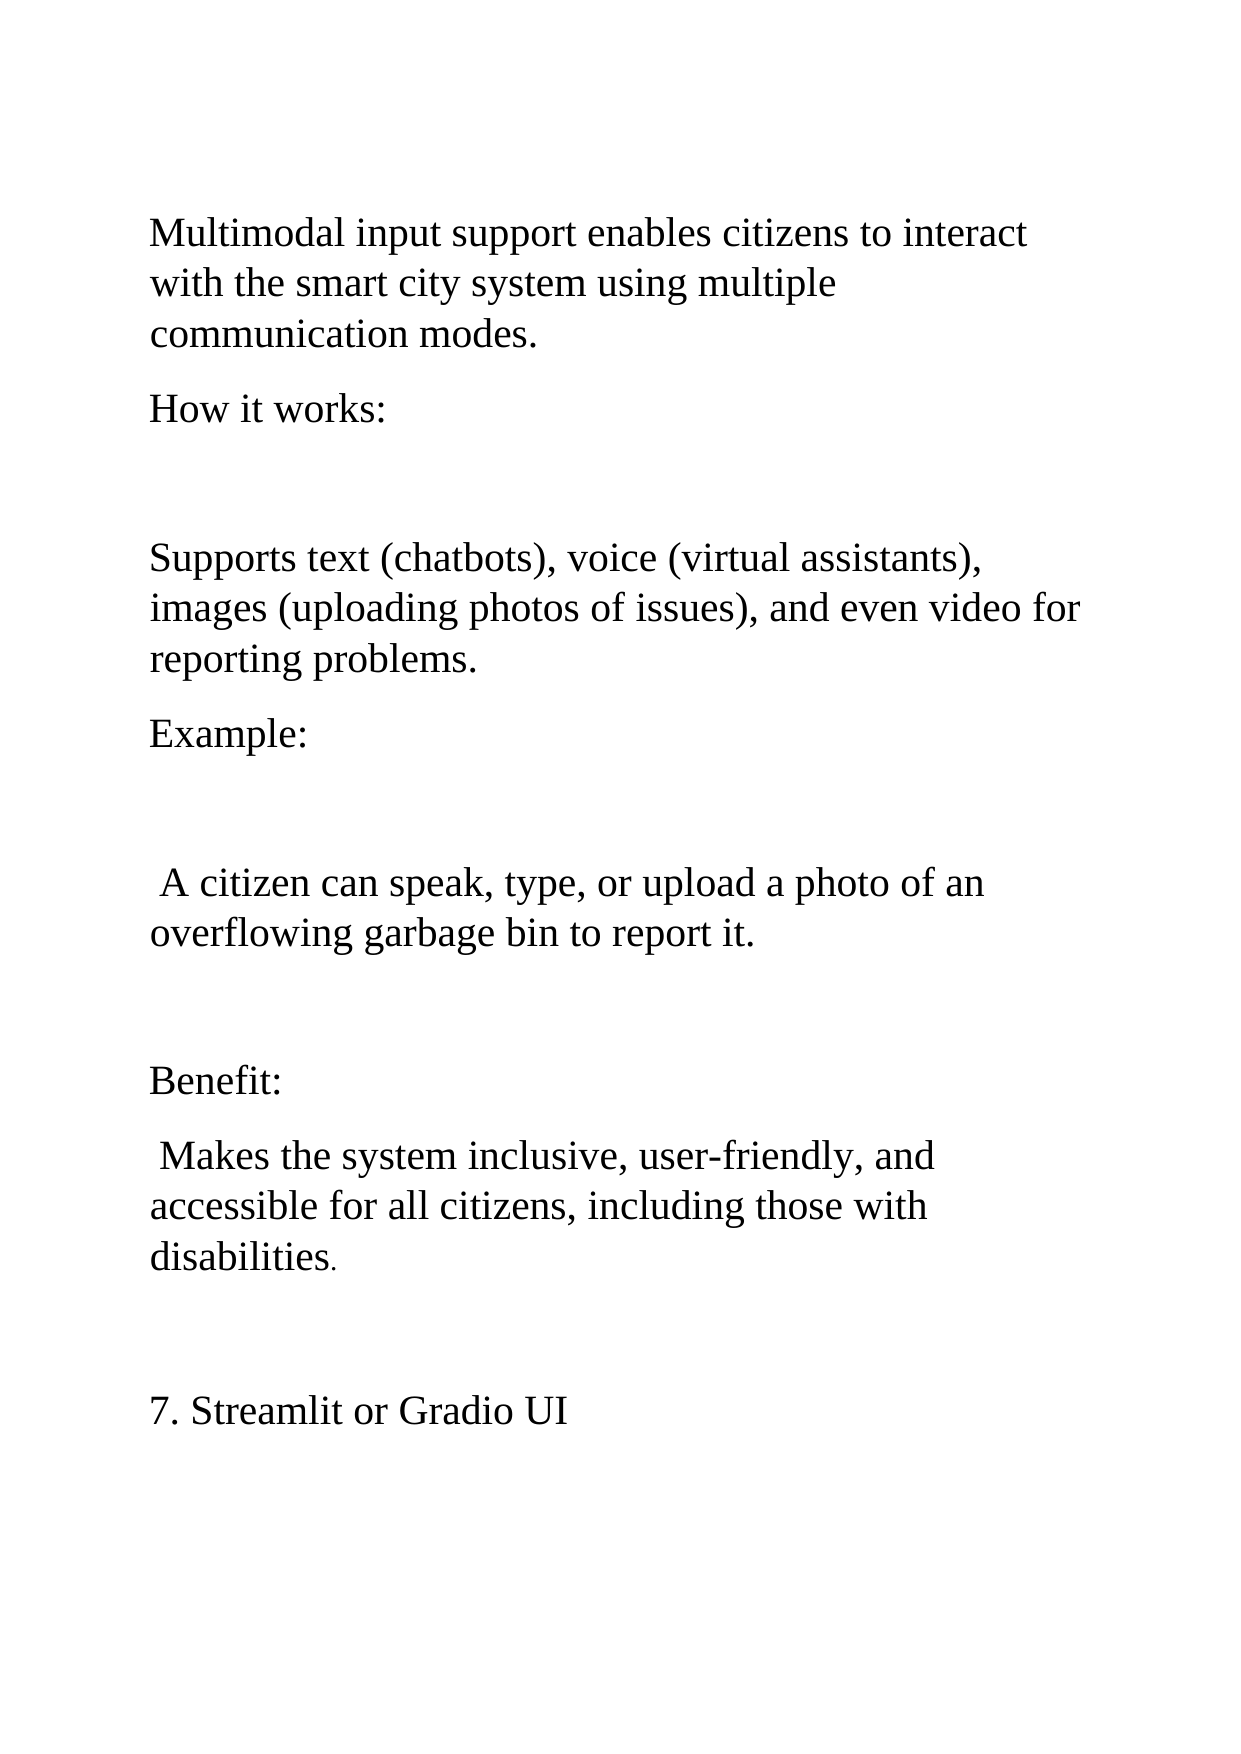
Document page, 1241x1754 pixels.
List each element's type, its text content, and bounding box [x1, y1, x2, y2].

text Makes the system inclusive, user-friendly, and accessible for all citizens, including those with disabilities. [148, 1130, 1091, 1279]
text Supports text (chatbots), voice (virtual assistants), images (uploading photos of issues), and even video for reporting problems. [148, 533, 1091, 681]
text Example: [148, 708, 1091, 756]
text A citizen can speak, type, or upload a photo of an overflowing garbage bin to report it. [148, 857, 1091, 955]
text Multimodal input support enables citizens to interact with the smart city system using multiple communication modes. [148, 207, 1091, 356]
text How it works: [148, 383, 1091, 431]
text 7. Streamlit or Gradio UI [148, 1385, 1091, 1433]
text Benefit: [148, 1055, 1091, 1103]
